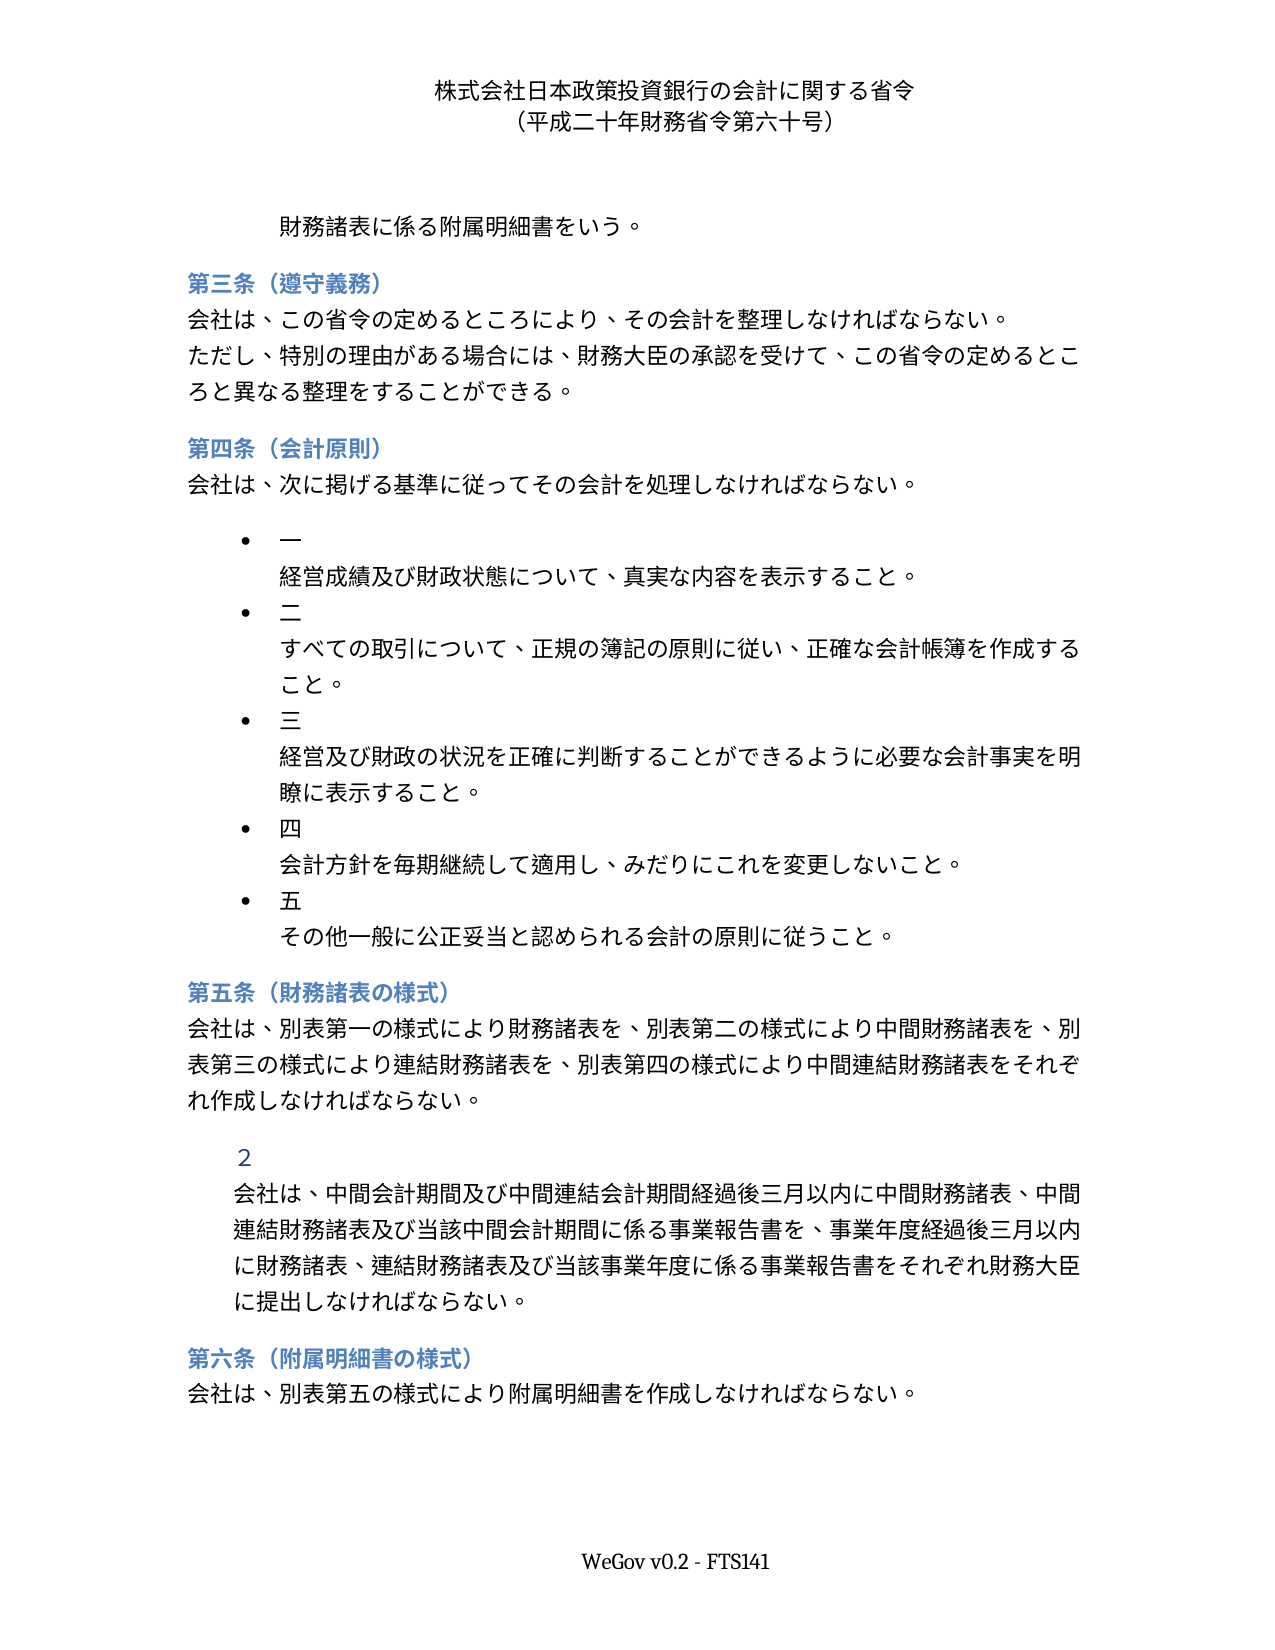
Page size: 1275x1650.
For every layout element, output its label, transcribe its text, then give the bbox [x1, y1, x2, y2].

subtitle 第五条（財務諸表の様式） [187, 977, 1087, 1009]
list 四 会計方針を毎期継続して適用し、みだりにこれを変更しないこと。 [242, 813, 1087, 880]
subtitle 第三条（遵守義務） [187, 268, 1087, 299]
text 会社は、中間会計期間及び中間連結会計期間経過後三月以内に中間財務諸表、中間連結財務諸表及び当該中間会計期間に係る事業報告書を、事業年度経過後三月以内に財務諸表、連結財務諸表及び当該事業年度に係る事業報告書をそれぞれ財務大臣に提出しなければならない。 [233, 1178, 1087, 1317]
text 会社は、次に掲げる基準に従ってその会計を処理しなければならない。 [187, 468, 1087, 500]
subtitle ２ [233, 1142, 1087, 1173]
text 会社は、この省令の定めるところにより、その会計を整理しなければならない。 ただし、特別の理由がある場合には、財務大臣の承認を受けて、この省令の定めるところと異なる整理をすることができる。 [187, 304, 1087, 407]
list 五 その他一般に公正妥当と認められる会計の原則に従うこと。 [242, 885, 1087, 952]
subtitle 第六条（附属明細書の様式） [187, 1342, 1087, 1374]
list 一 経営成績及び財政状態について、真実な内容を表示すること。 [242, 525, 1087, 592]
subtitle 第四条（会計原則） [187, 433, 1087, 464]
text 会社は、別表第五の様式により附属明細書を作成しなければならない。 [187, 1378, 1087, 1410]
list 五 附属明細書 財務諸表に係る附属明細書をいう。 [242, 150, 1087, 242]
list 二 すべての取引について、正規の簿記の原則に従い、正確な会計帳簿を作成すること。 [242, 597, 1087, 700]
text 会社は、別表第一の様式により財務諸表を、別表第二の様式により中間財務諸表を、別表第三の様式により連結財務諸表を、別表第四の様式により中間連結財務諸表をそれぞれ作成しなければならない。 [187, 1013, 1087, 1116]
list 三 経営及び財政の状況を正確に判断することができるように必要な会計事実を明瞭に表示すること。 [242, 705, 1087, 808]
